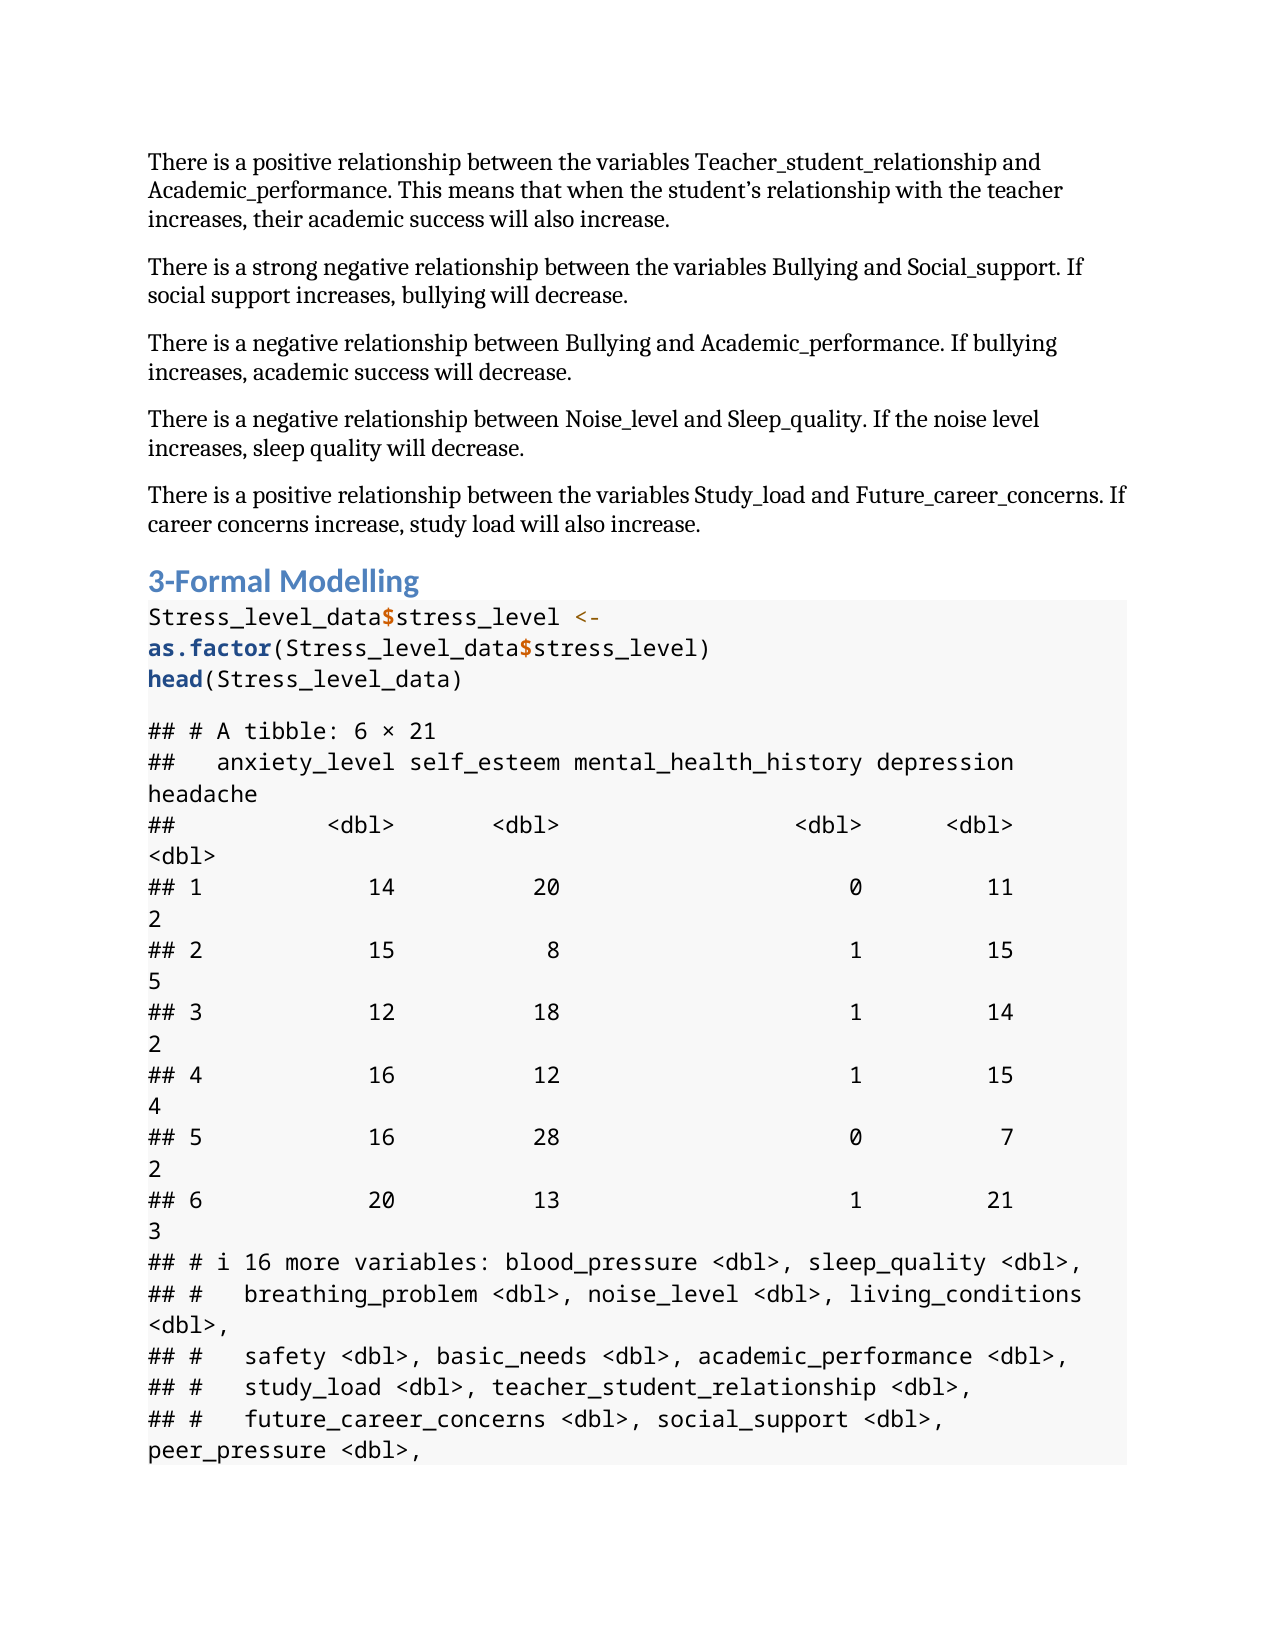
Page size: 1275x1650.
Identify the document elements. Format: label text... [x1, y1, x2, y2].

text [148, 715, 1127, 1465]
text There is a strong negative relationship between the variables Bullying and Social_support. If social support increases, bullying will decrease. [148, 253, 1127, 310]
text Stress_level_data$stress_level <- as.factor(Stress_level_data$stress_level) head(Stress_level_data) [464, 600, 1127, 694]
text There is a negative relationship between Bullying and Academic_performance. If bullying increases, academic success will decrease. [148, 329, 1127, 386]
text There is a positive relationship between the variables Teacher_student_relationship and Academic_performance. This means that when the student’s relationship with the teacher increases, their academic success will also increase. [148, 148, 1127, 234]
subtitle 3-Formal Modelling [148, 560, 1127, 600]
text There is a negative relationship between Noise_level and Sleep_quality. If the noise level increases, sleep quality will decrease. [148, 405, 1127, 463]
text There is a positive relationship between the variables Study_load and Future_career_concerns. If career concerns increase, study load will also increase. [148, 481, 1127, 539]
